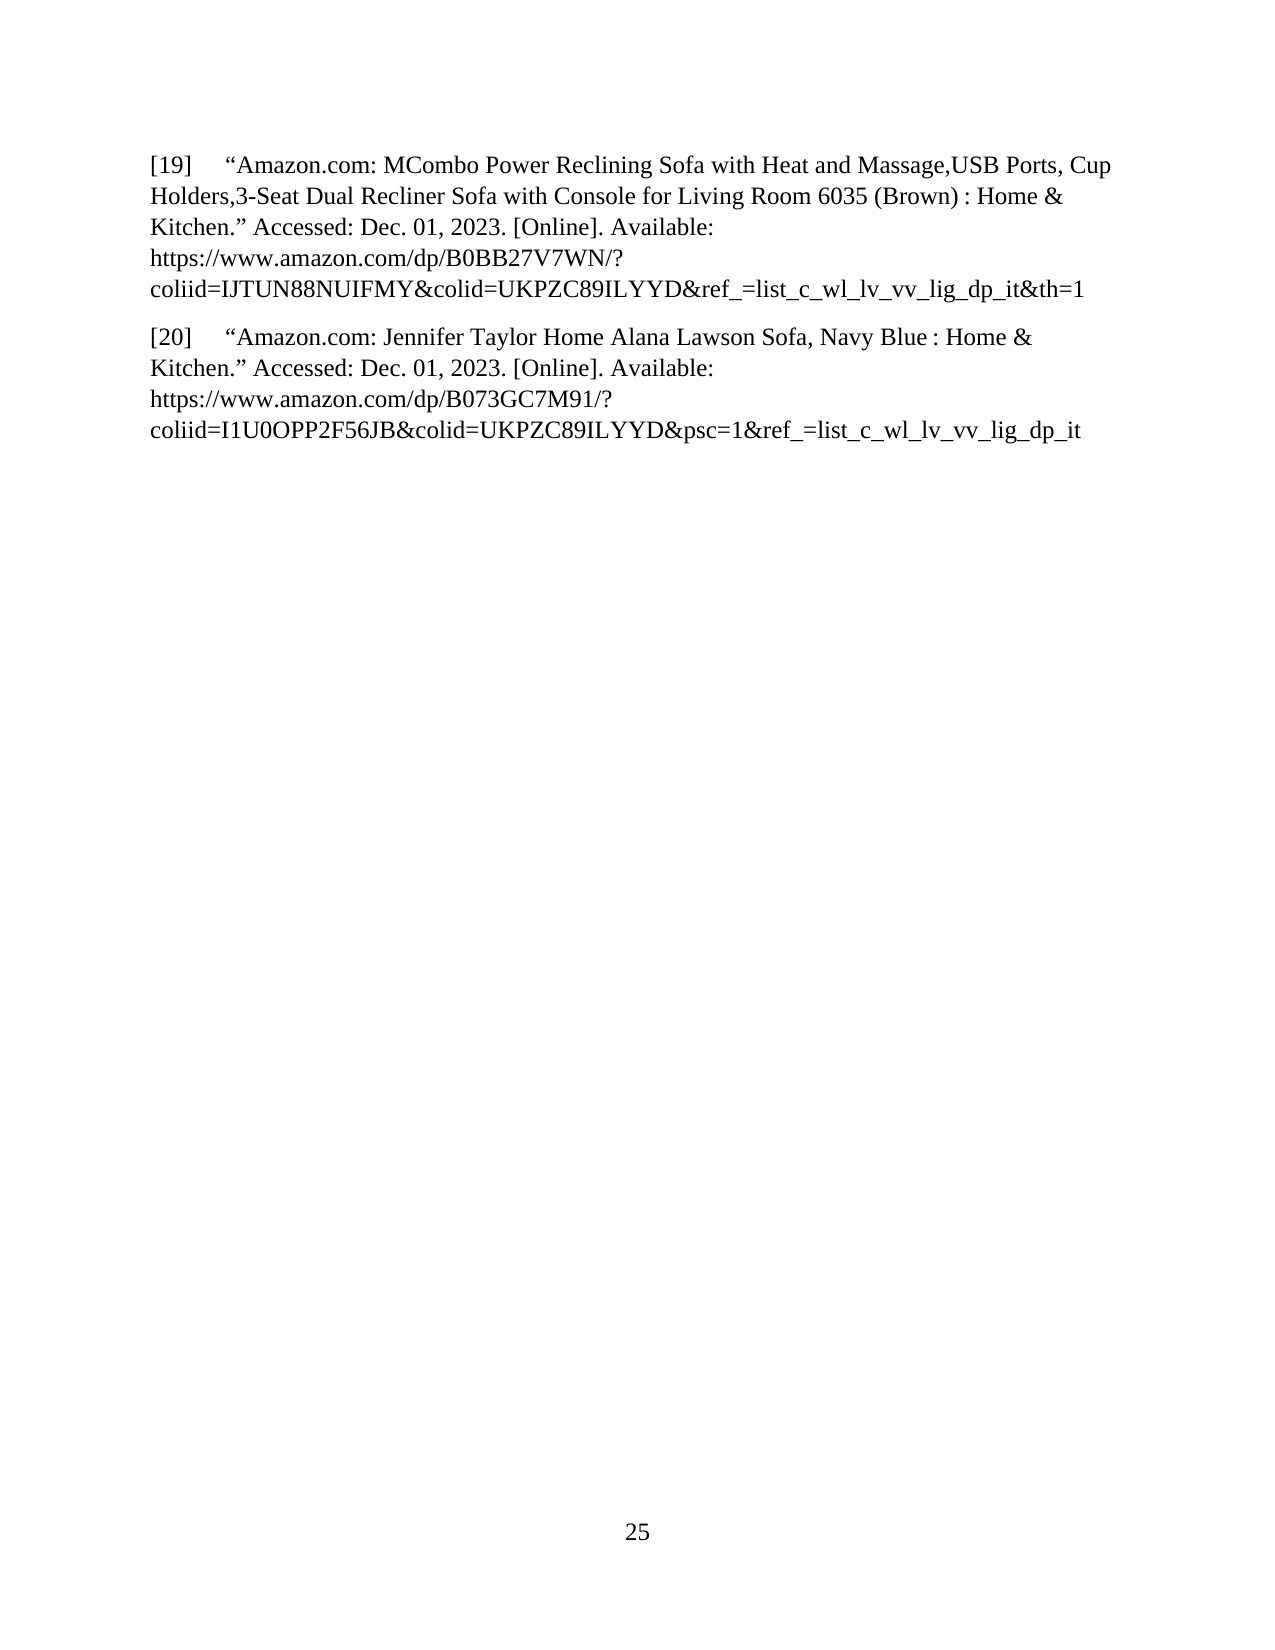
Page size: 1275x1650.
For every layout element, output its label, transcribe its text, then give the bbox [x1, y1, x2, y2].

text [20] “Amazon.com: Jennifer Taylor Home Alana Lawson Sofa, Navy Blue : Home & Kitchen.” Accessed: Dec. 01, 2023. [Online]. Available: https://www.amazon.com/dp/B073GC7M91/?coliid=I1U0OPP2F56JB&colid=UKPZC89ILYYD&psc=1&ref_=list_c_wl_lv_vv_lig_dp_it [150, 322, 1125, 444]
text [19] “Amazon.com: MCombo Power Reclining Sofa with Heat and Massage,USB Ports, Cup Holders,3-Seat Dual Recliner Sofa with Console for Living Room 6035 (Brown) : Home & Kitchen.” Accessed: Dec. 01, 2023. [Online]. Available: https://www.amazon.com/dp/B0BB27V7WN/?coliid=IJTUN88NUIFMY&colid=UKPZC89ILYYD&ref_=list_c_wl_lv_vv_lig_dp_it&th=1 [150, 150, 1125, 303]
